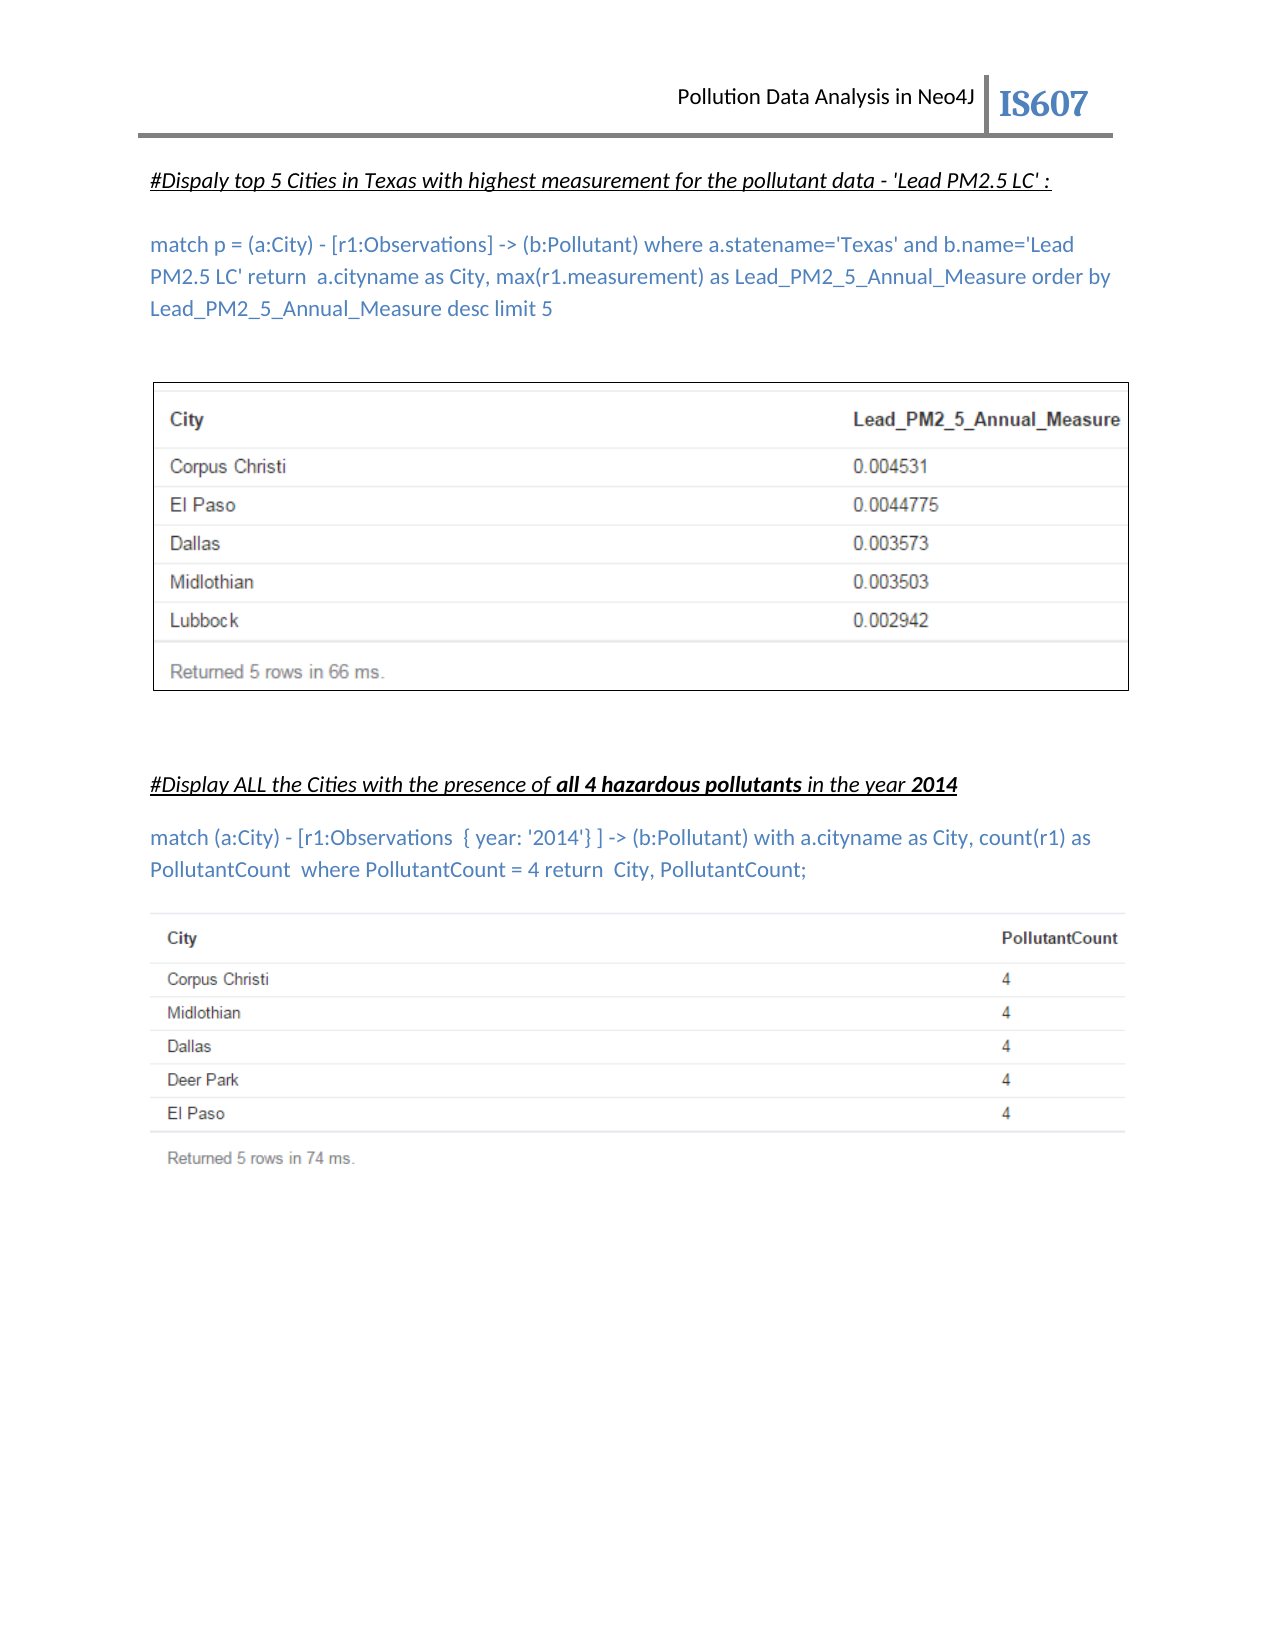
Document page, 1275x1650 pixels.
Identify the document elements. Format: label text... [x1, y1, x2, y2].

text #Dispaly top 5 Cities in Texas with highest measurement for the pollutant data - 'Lead PM2.5 LC' : [150, 166, 1125, 194]
picture [154, 383, 1128, 690]
picture [150, 908, 1125, 1174]
text match (a:City) - [r1:Observations { year: '2014'} ] -> (b:Pollutant) with a.cityname as City, count(r1) as PollutantCount where PollutantCount = 4 return City, PollutantCount; [150, 823, 1125, 884]
text #Display ALL the Cities with the presence of all 4 hazardous pollutants in the year 2014 [150, 770, 1125, 798]
text match p = (a:City) - [r1:Observations] -> (b:Pollutant) where a.statename='Texas' and b.name='Lead PM2.5 LC' return a.cityname as City, max(r1.measurement) as Lead_PM2_5_Annual_Measure order by Lead_PM2_5_Annual_Measure desc limit 5 [150, 230, 1125, 323]
